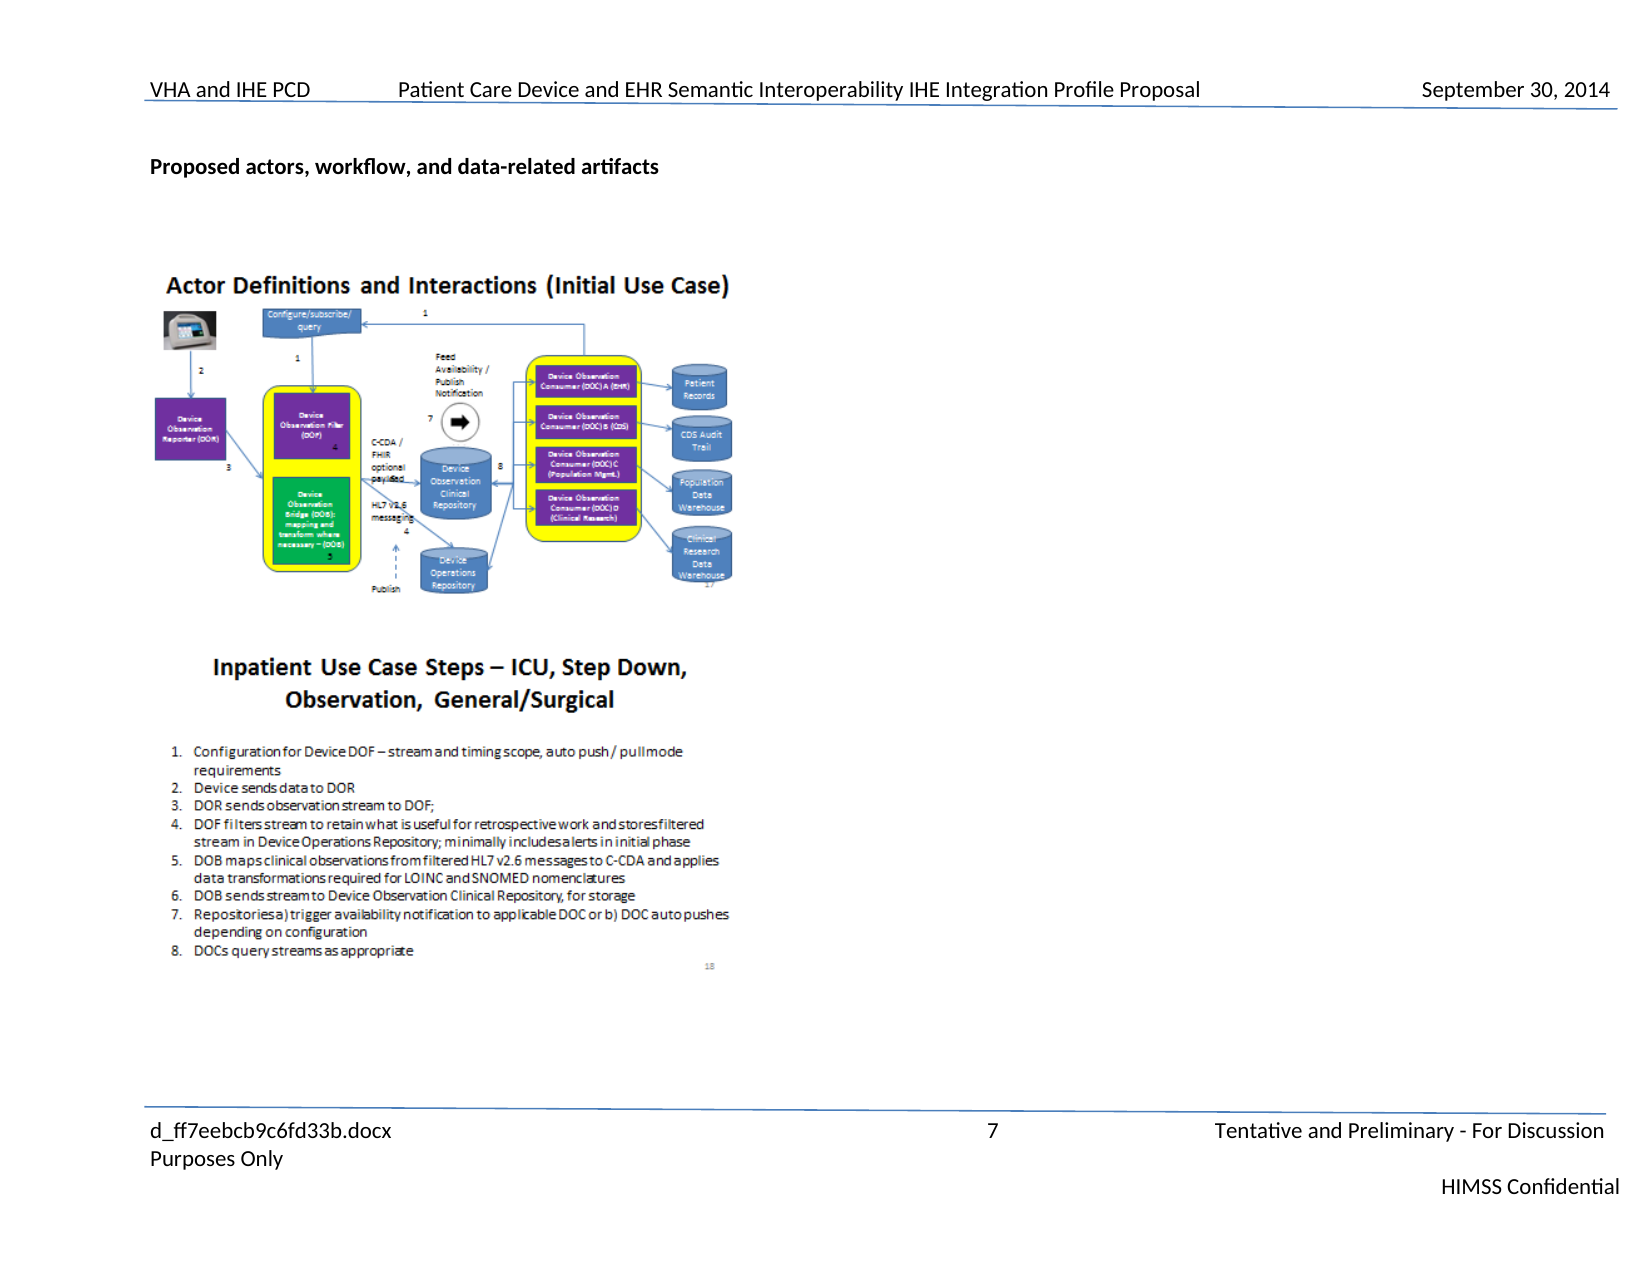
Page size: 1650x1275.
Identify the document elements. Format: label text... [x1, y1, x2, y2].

picture [150, 644, 750, 982]
text Proposed actors, workflow, and data-related artifacts [150, 150, 1620, 180]
picture [150, 261, 750, 600]
